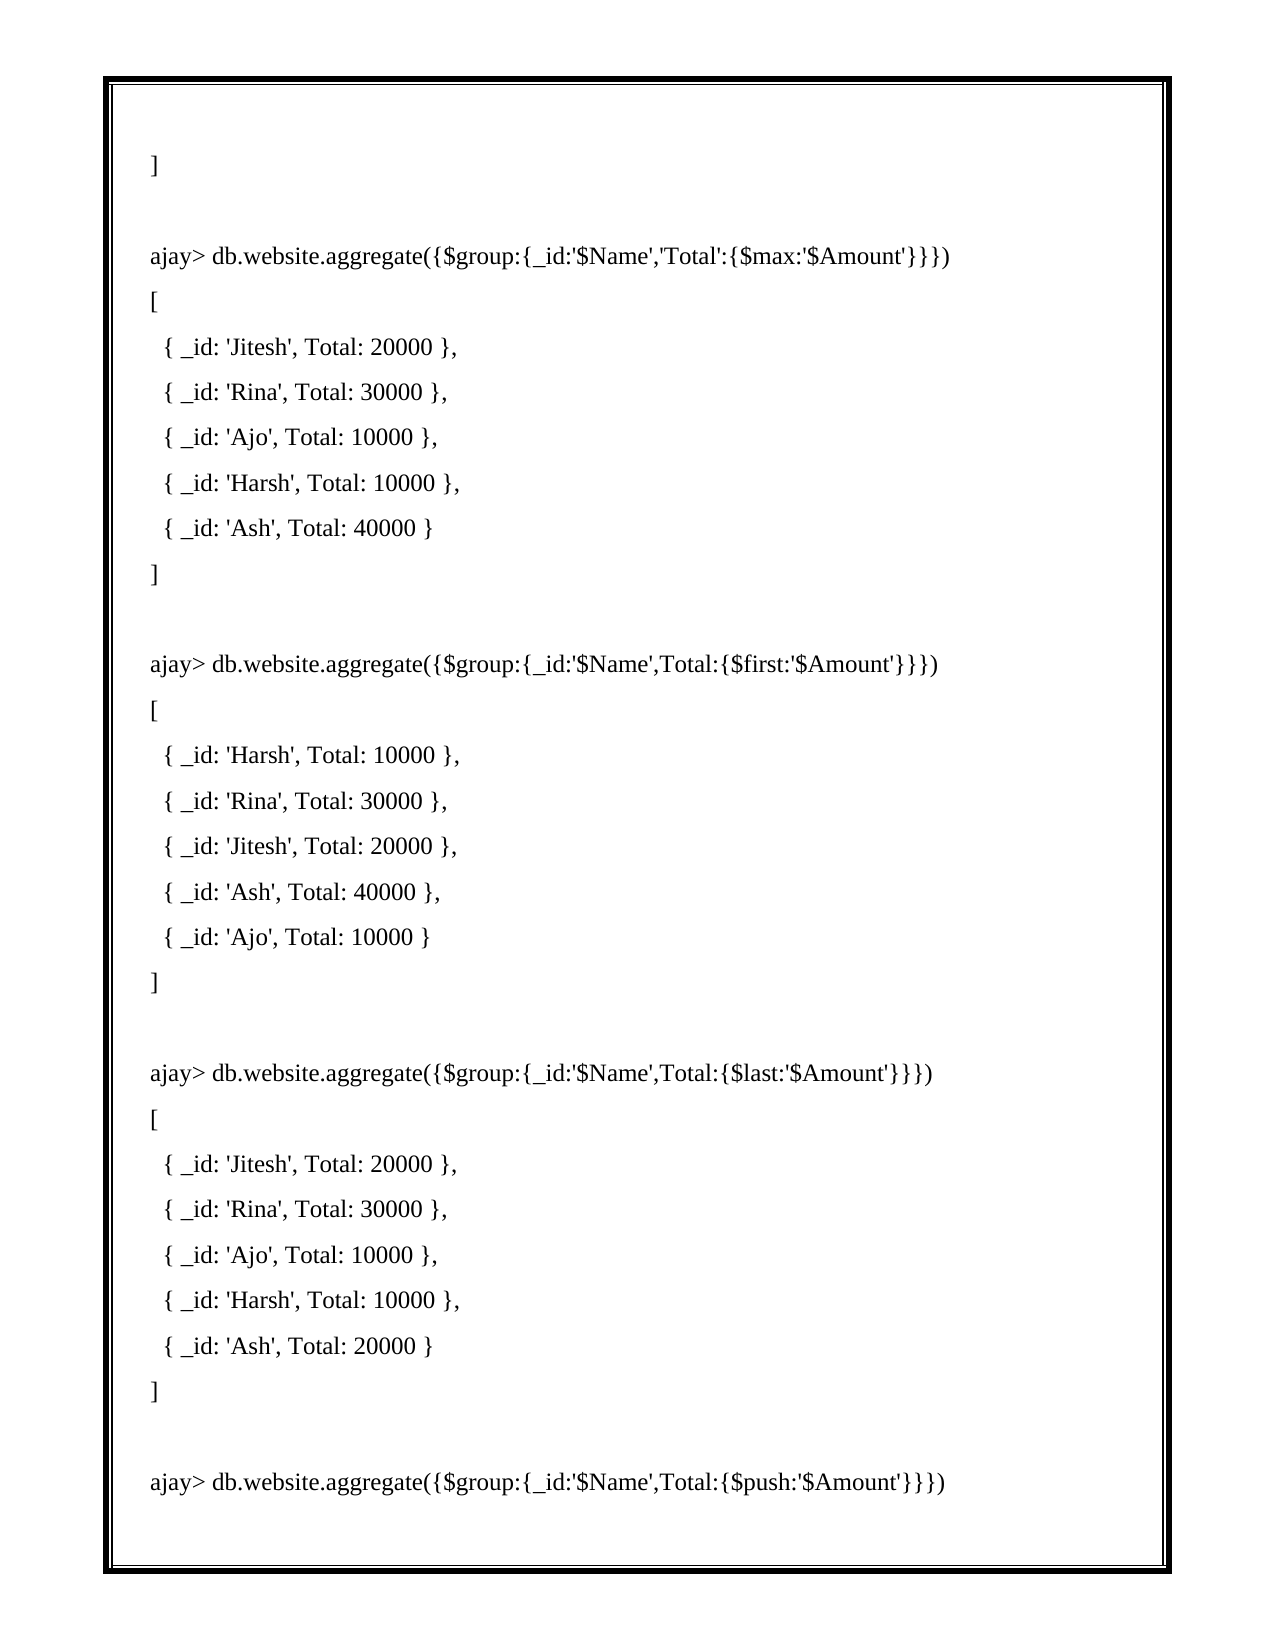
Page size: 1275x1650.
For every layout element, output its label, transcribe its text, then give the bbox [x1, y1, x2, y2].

text ajay> db.website.aggregate({$group:{_id:'$Name',Total:{$first:'$Amount'}}}) [150, 649, 1125, 678]
text { _id: 'Ash', Total: 20000 } [150, 1331, 1125, 1359]
text ] [150, 1376, 1125, 1405]
text { _id: 'Ajo', Total: 10000 }, [150, 422, 1125, 451]
text { _id: 'Jitesh', Total: 20000 }, [150, 831, 1125, 860]
text { _id: 'Jitesh', Total: 20000 }, [150, 332, 1125, 360]
text { _id: 'Ajo', Total: 10000 }, [150, 1240, 1125, 1269]
text { _id: 'Ajo', Total: 10000 } [150, 922, 1125, 951]
text { _id: 'Harsh', Total: 10000 }, [150, 740, 1125, 769]
text { _id: 'Harsh', Total: 10000 }, [150, 1285, 1125, 1314]
text ] [150, 150, 1125, 179]
text { _id: 'Jitesh', Total: 20000 }, [150, 1149, 1125, 1178]
text [ [150, 695, 1125, 724]
text { _id: 'Harsh', Total: 10000 }, [150, 468, 1125, 497]
text { _id: 'Rina', Total: 30000 }, [150, 786, 1125, 814]
text [ [150, 1104, 1125, 1132]
text { _id: 'Rina', Total: 30000 }, [150, 377, 1125, 406]
text ] [150, 559, 1125, 587]
text [ [150, 286, 1125, 315]
text { _id: 'Ash', Total: 40000 }, [150, 877, 1125, 905]
text { _id: 'Rina', Total: 30000 }, [150, 1194, 1125, 1223]
text ajay> db.website.aggregate({$group:{_id:'$Name',Total:{$last:'$Amount'}}}) [150, 1058, 1125, 1087]
text ] [150, 967, 1125, 996]
text ajay> db.website.aggregate({$group:{_id:'$Name','Total':{$max:'$Amount'}}}) [150, 241, 1125, 269]
text ajay> db.website.aggregate({$group:{_id:'$Name',Total:{$push:'$Amount'}}}) [150, 1467, 1125, 1496]
text { _id: 'Ash', Total: 40000 } [150, 513, 1125, 542]
